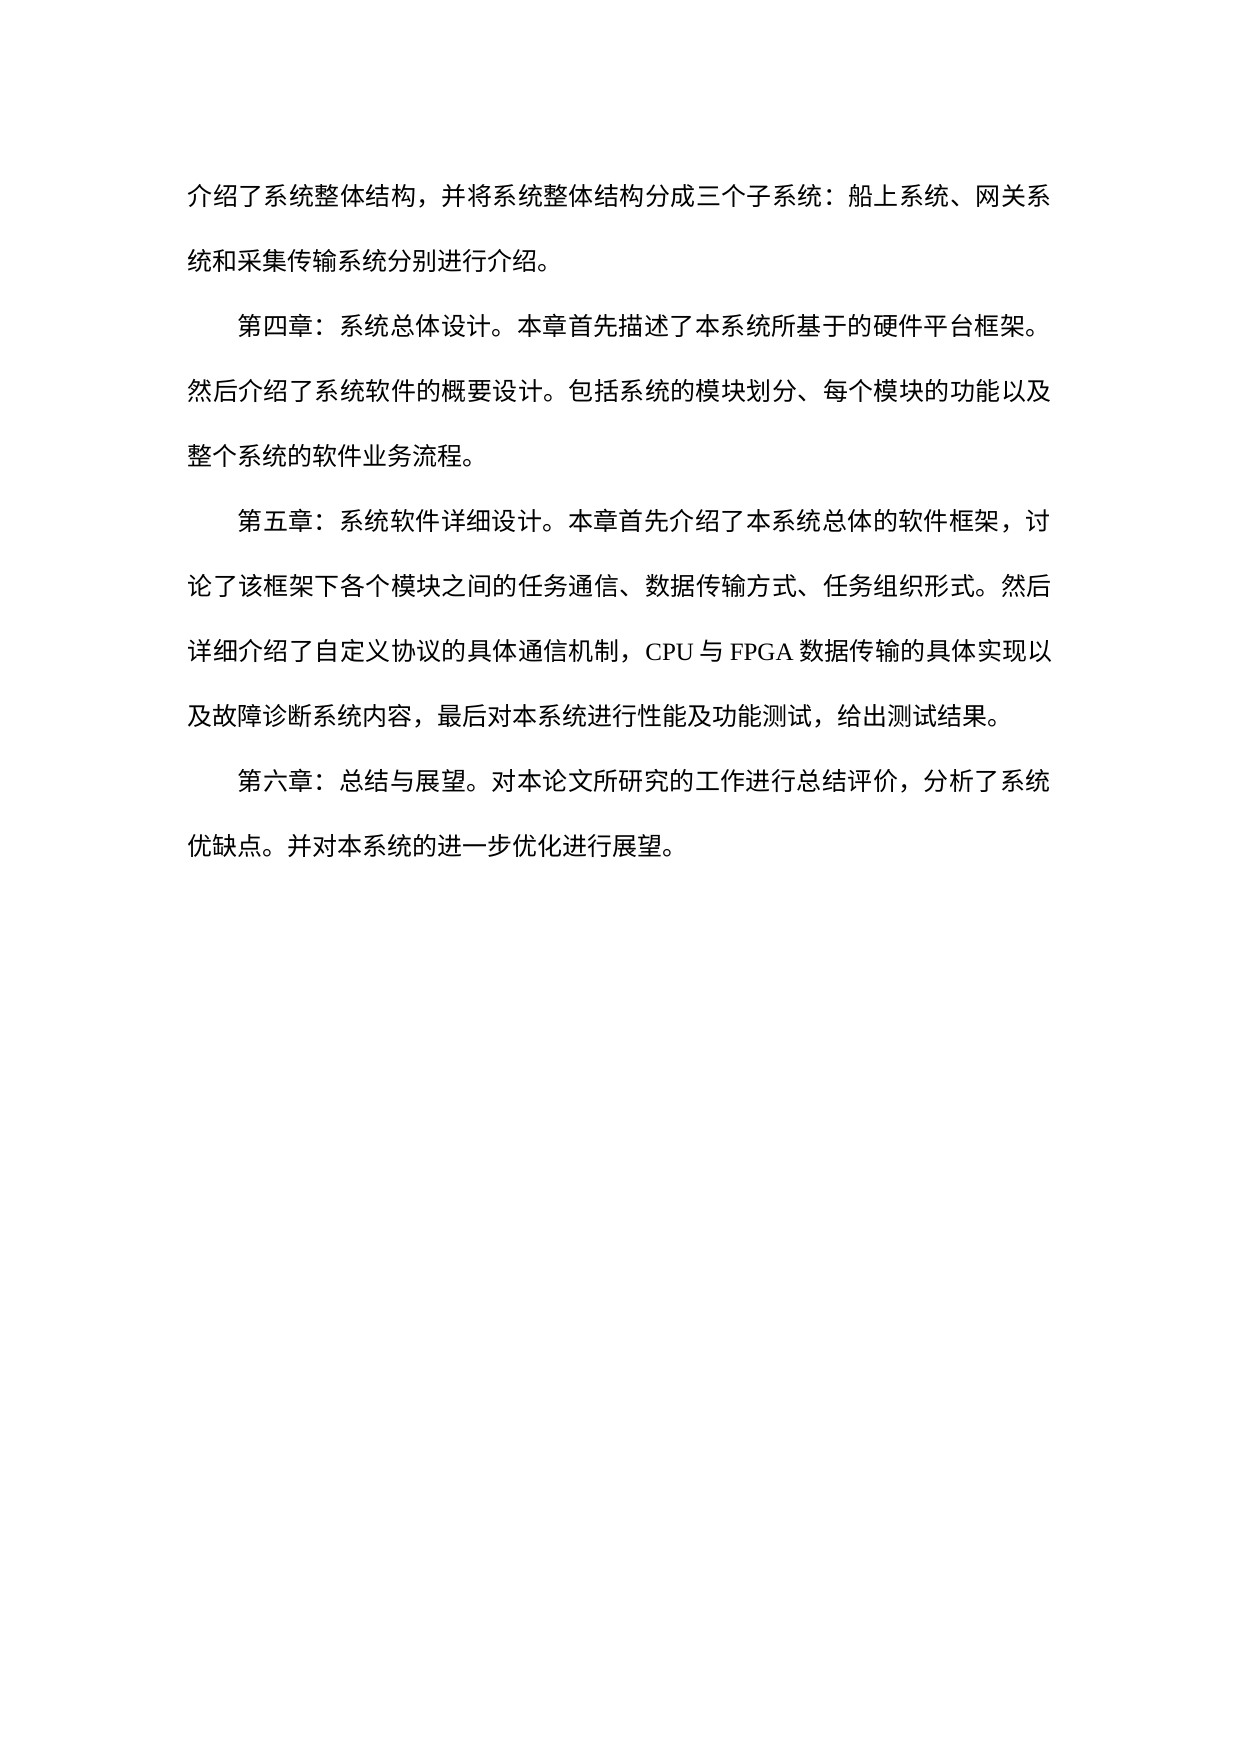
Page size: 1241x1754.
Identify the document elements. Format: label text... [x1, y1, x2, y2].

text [187, 162, 1053, 292]
text 第六章：总结与展望。对本论文所研究的工作进行总结评价，分析了系统优缺点。并对本系统的进一步优化进行展望。 [187, 747, 1053, 877]
text 第五章：系统软件详细设计。本章首先介绍了本系统总体的软件框架，讨论了该框架下各个模块之间的任务通信、数据传输方式、任务组织形式。然后详细介绍了自定义协议的具体通信机制，CPU与FPGA数据传输的具体实现以及故障诊断系统内容，最后对本系统进行性能及功能测试，给出测试结果。 [187, 487, 1053, 747]
text 第四章：系统总体设计。本章首先描述了本系统所基于的硬件平台框架。然后介绍了系统软件的概要设计。包括系统的模块划分、每个模块的功能以及整个系统的软件业务流程。 [187, 292, 1053, 487]
